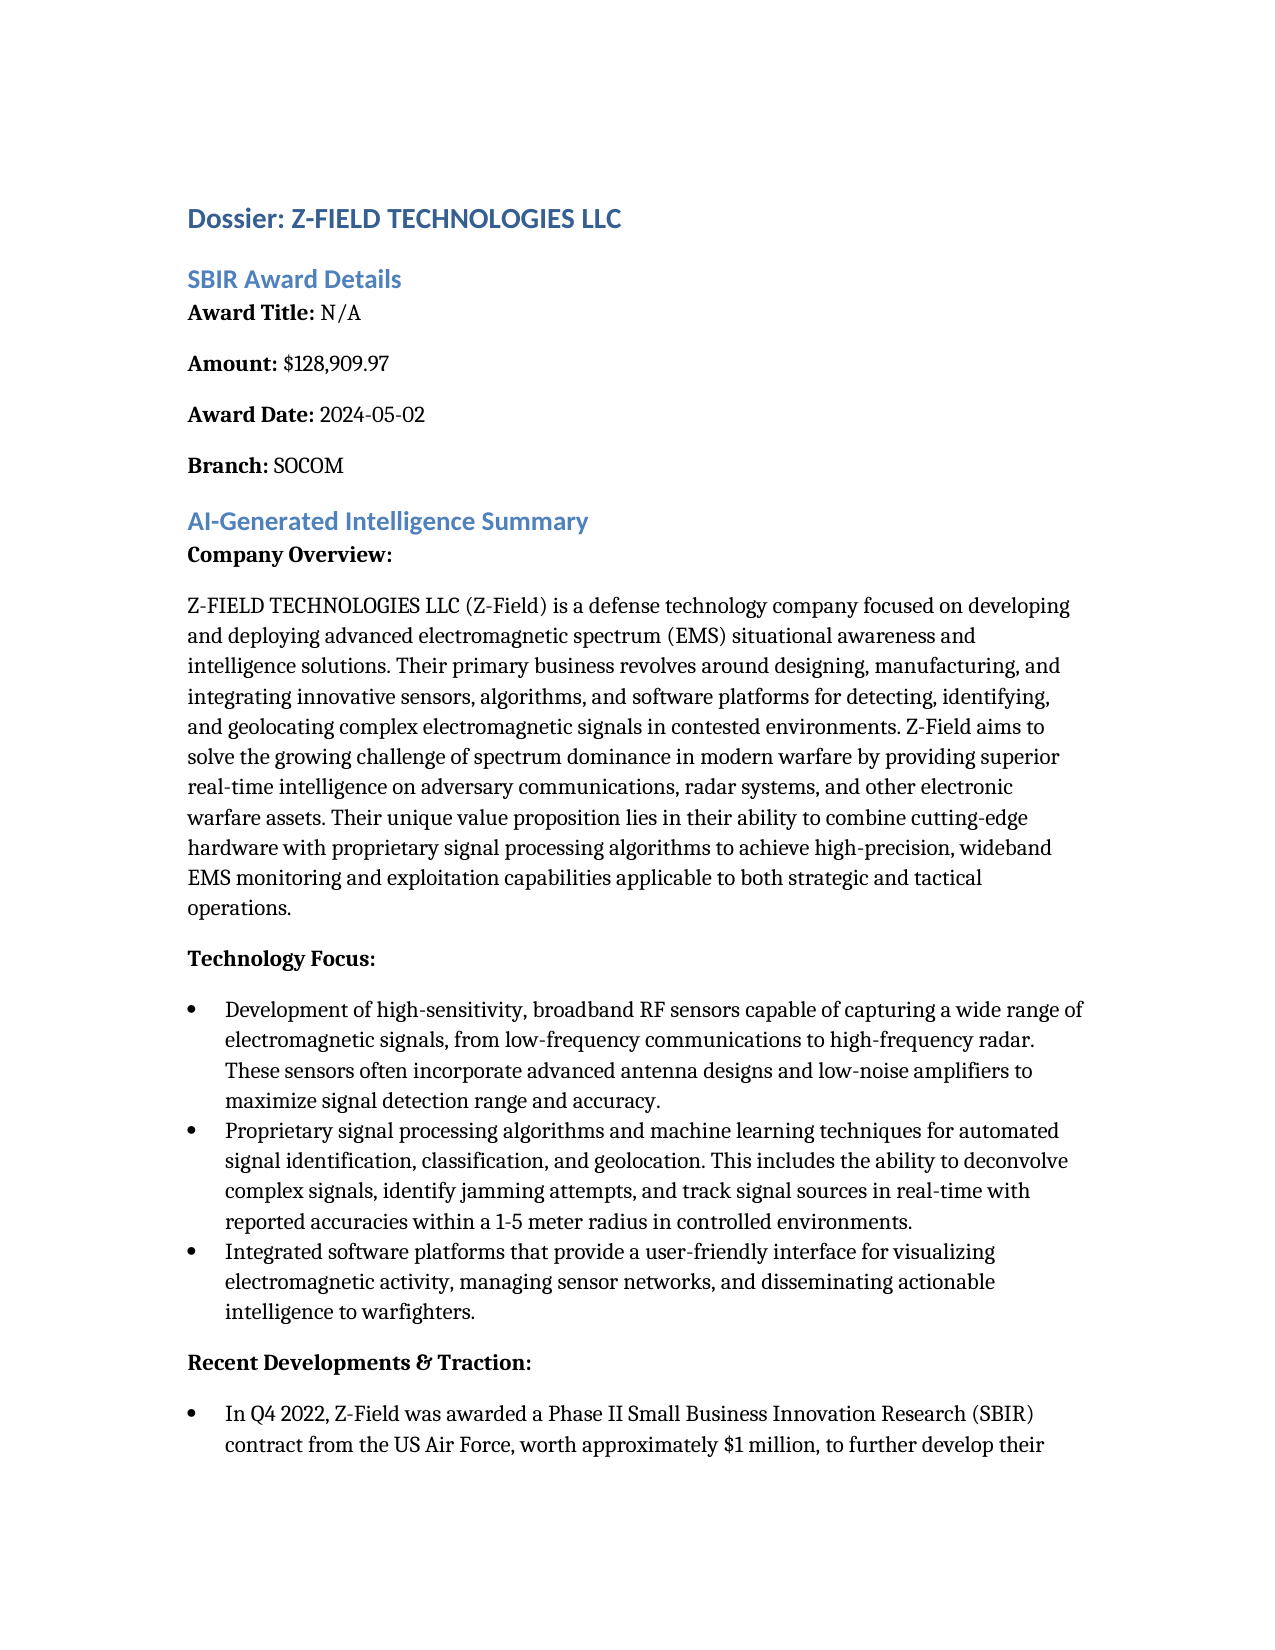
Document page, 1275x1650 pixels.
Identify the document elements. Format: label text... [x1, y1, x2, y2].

text Technology Focus: [187, 946, 1087, 972]
text Recent Developments & Traction: [187, 1350, 1087, 1376]
text Award Date: 2024-05-02 [187, 402, 1087, 428]
text Branch: SOCOM [187, 453, 1087, 479]
text Amount: $128,909.97 [187, 351, 1087, 377]
subtitle Dossier: Z-FIELD TECHNOLOGIES LLC [187, 200, 1087, 236]
subtitle AI-Generated Intelligence Summary [187, 504, 1087, 537]
list Proprietary signal processing algorithms and machine learning techniques for automated signal identification, classification, and geolocation. This includes the ability to deconvolve complex signals, identify jamming attempts, and track signal sources in real-time with reported accuracies within a 1-5 meter radius in controlled environments. [187, 1118, 1087, 1235]
text Z-FIELD TECHNOLOGIES LLC (Z-Field) is a defense technology company focused on developing and deploying advanced electromagnetic spectrum (EMS) situational awareness and intelligence solutions. Their primary business revolves around designing, manufacturing, and integrating innovative sensors, algorithms, and software platforms for detecting, identifying, and geolocating complex electromagnetic signals in contested environments. Z-Field aims to solve the growing challenge of spectrum dominance in modern warfare by providing superior real-time intelligence on adversary communications, radar systems, and other electronic warfare assets. Their unique value proposition lies in their ability to combine cutting-edge hardware with proprietary signal processing algorithms to achieve high-precision, wideband EMS monitoring and exploitation capabilities applicable to both strategic and tactical operations. [187, 593, 1087, 921]
subtitle SBIR Award Details [187, 262, 1087, 295]
text Award Title: N/A [187, 300, 1087, 326]
list Development of high-sensitivity, broadband RF sensors capable of capturing a wide range of electromagnetic signals, from low-frequency communications to high-frequency radar. These sensors often incorporate advanced antenna designs and low-noise amplifiers to maximize signal detection range and accuracy. [187, 997, 1087, 1114]
list Integrated software platforms that provide a user-friendly interface for visualizing electromagnetic activity, managing sensor networks, and disseminating actionable intelligence to warfighters. [187, 1239, 1087, 1325]
text Company Overview: [187, 542, 1087, 568]
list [187, 1401, 1087, 1458]
